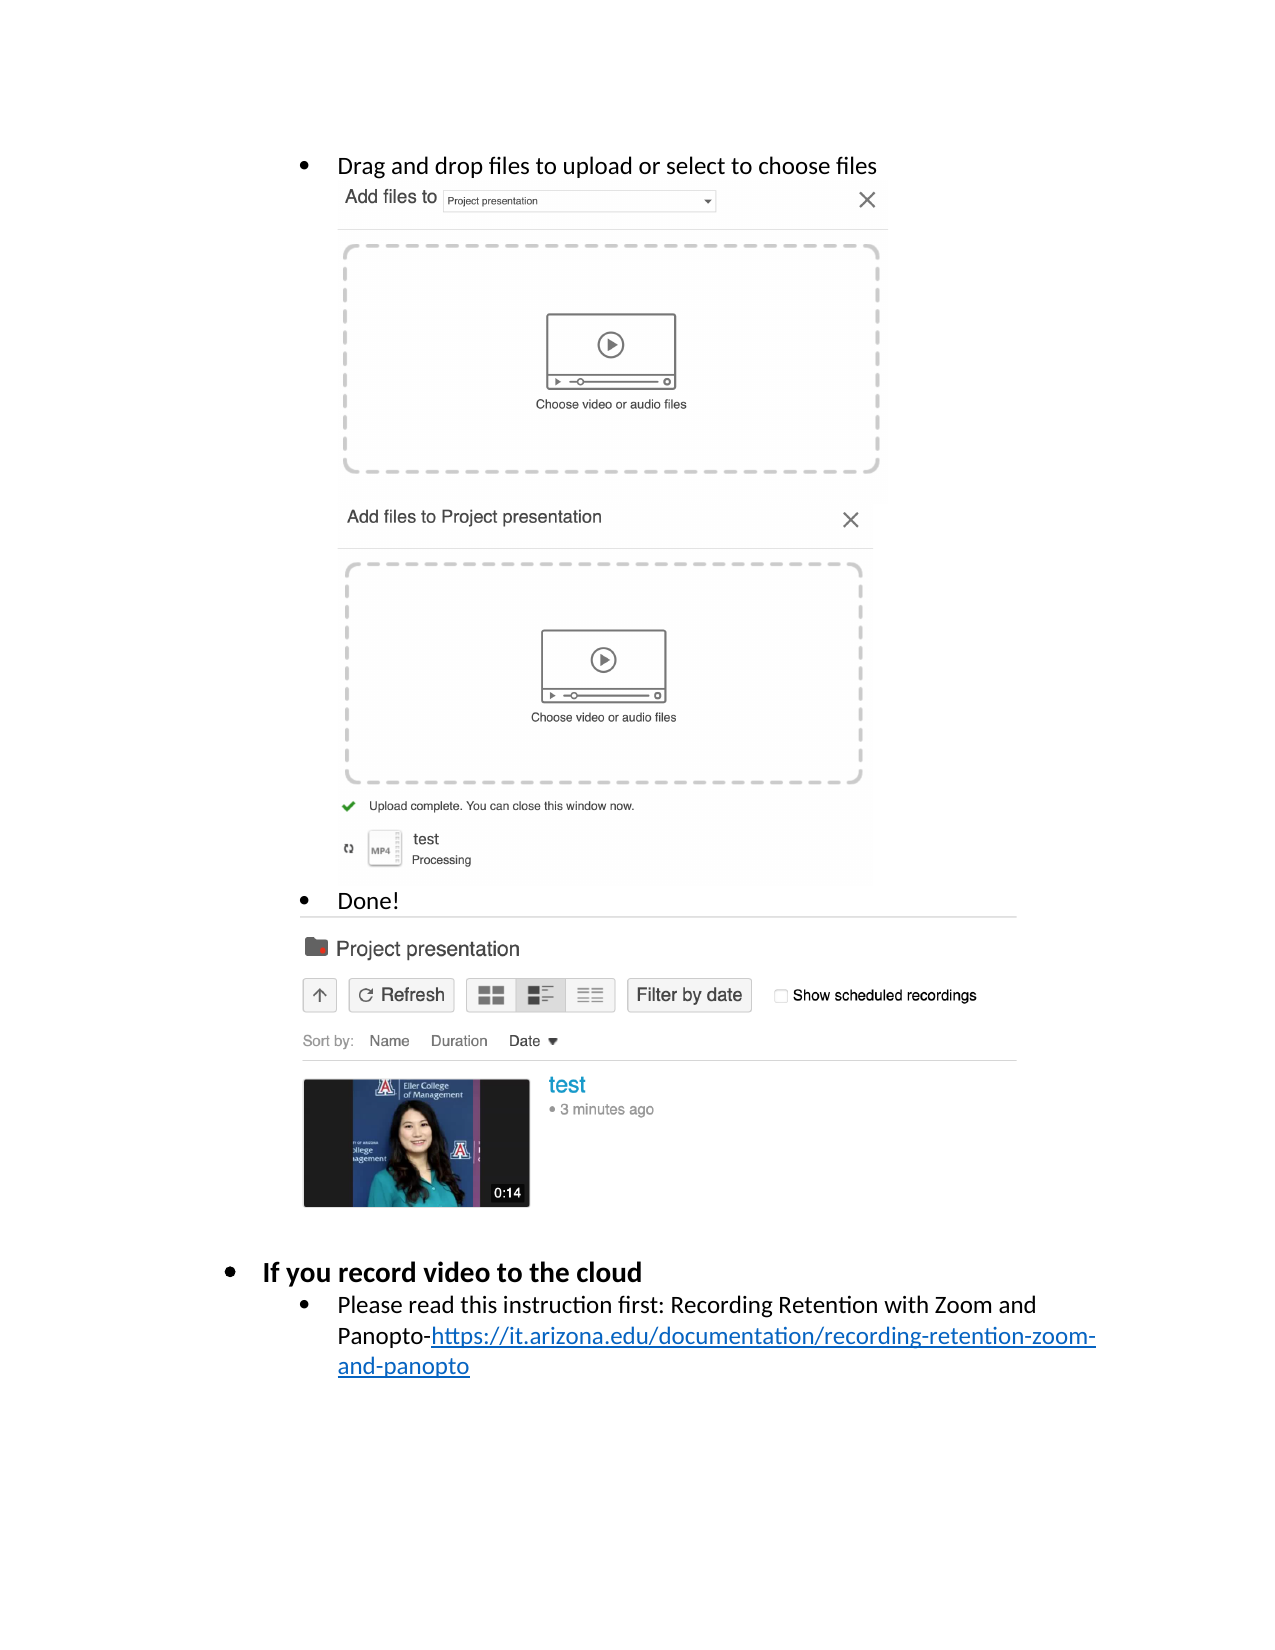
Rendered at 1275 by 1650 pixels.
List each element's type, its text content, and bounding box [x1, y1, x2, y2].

list Done! [300, 885, 1125, 916]
list If you record video to the cloud [225, 1254, 1125, 1289]
list Please read this instruction first: Recording Retention with Zoom and Panopto-https://it.arizona.edu/documentation/recording-retention-zoom-and-panopto [300, 1289, 1125, 1381]
picture [337, 180, 889, 886]
picture [300, 916, 1017, 1224]
